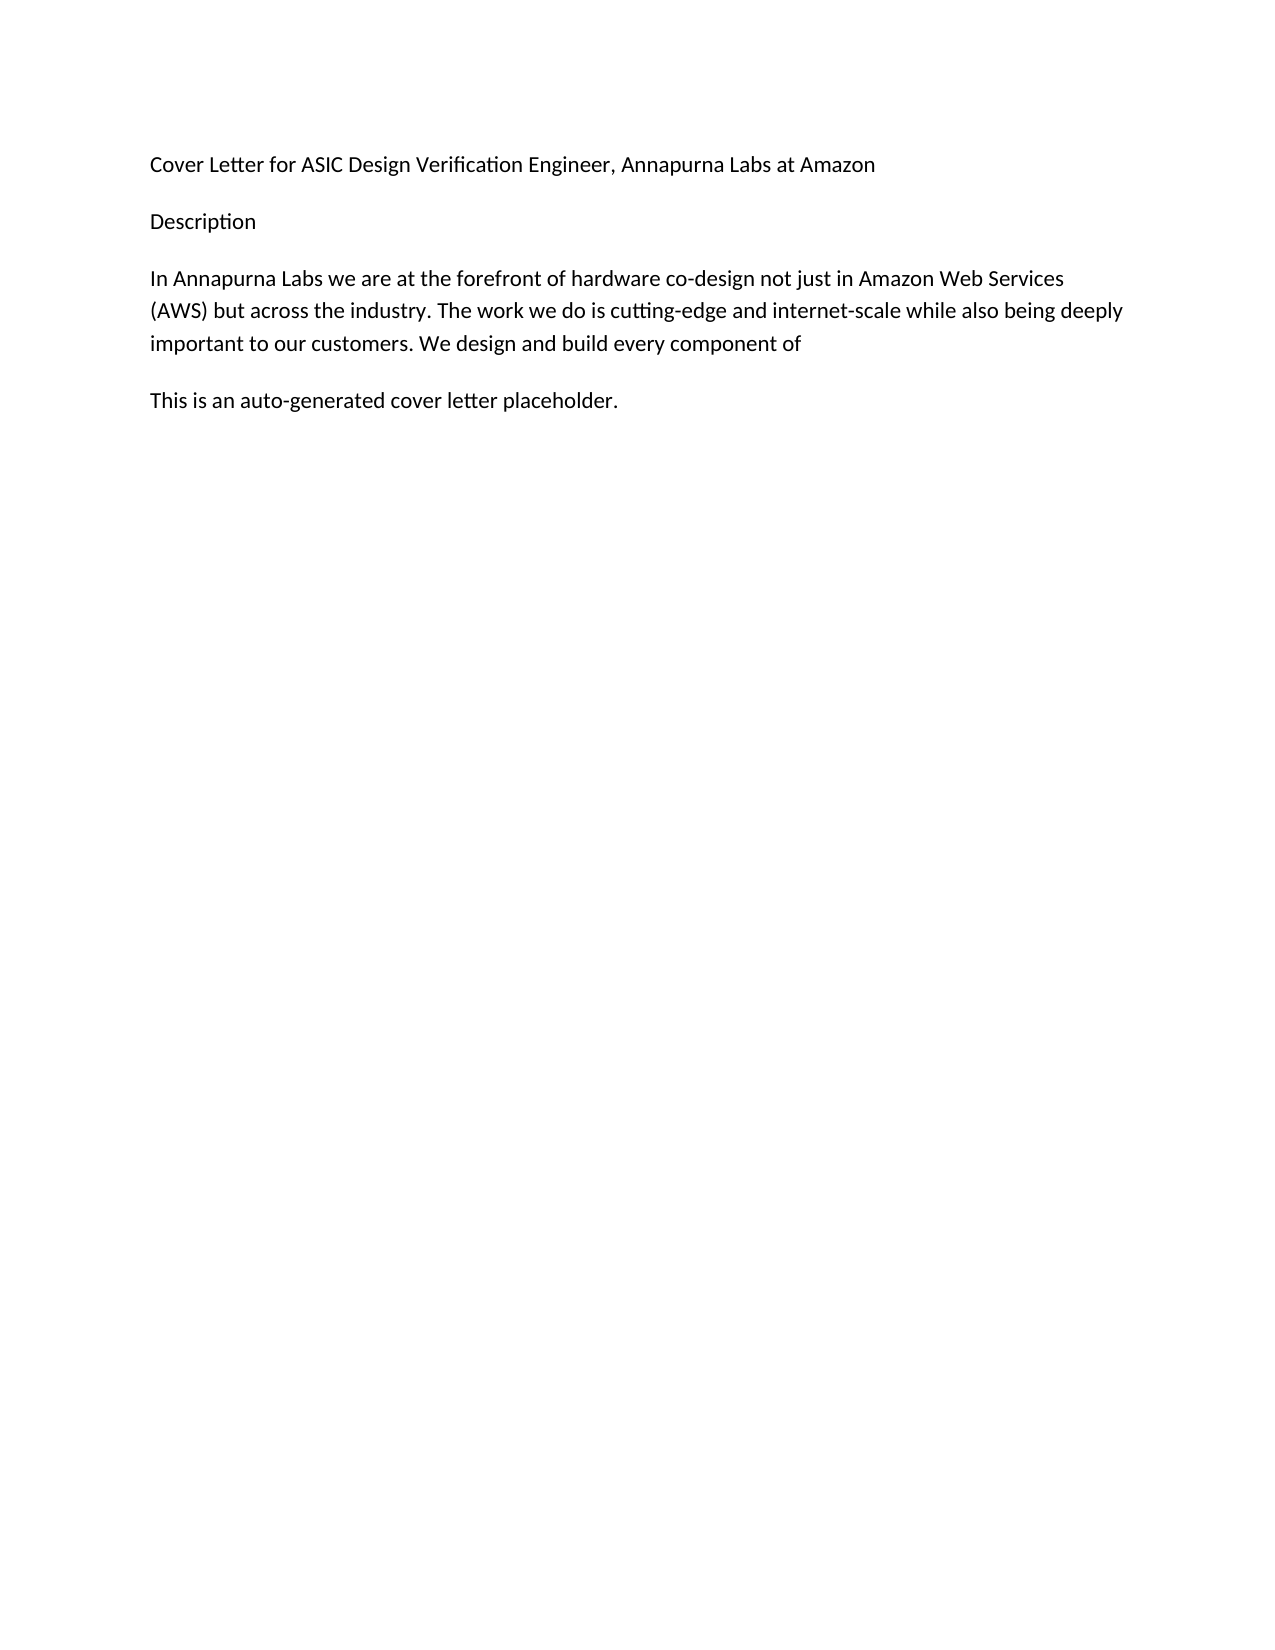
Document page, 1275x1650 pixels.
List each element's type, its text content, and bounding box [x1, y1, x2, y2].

text This is an auto-generated cover letter placeholder. [150, 386, 1125, 414]
text In Annapurna Labs we are at the forefront of hardware co-design not just in Amazon Web Services (AWS) but across the industry. The work we do is cutting-edge and internet-scale while also being deeply important to our customers. We design and build every component of [150, 264, 1125, 357]
text Cover Letter for ASIC Design Verification Engineer, Annapurna Labs at Amazon [150, 150, 1125, 178]
text Description [150, 207, 1125, 235]
